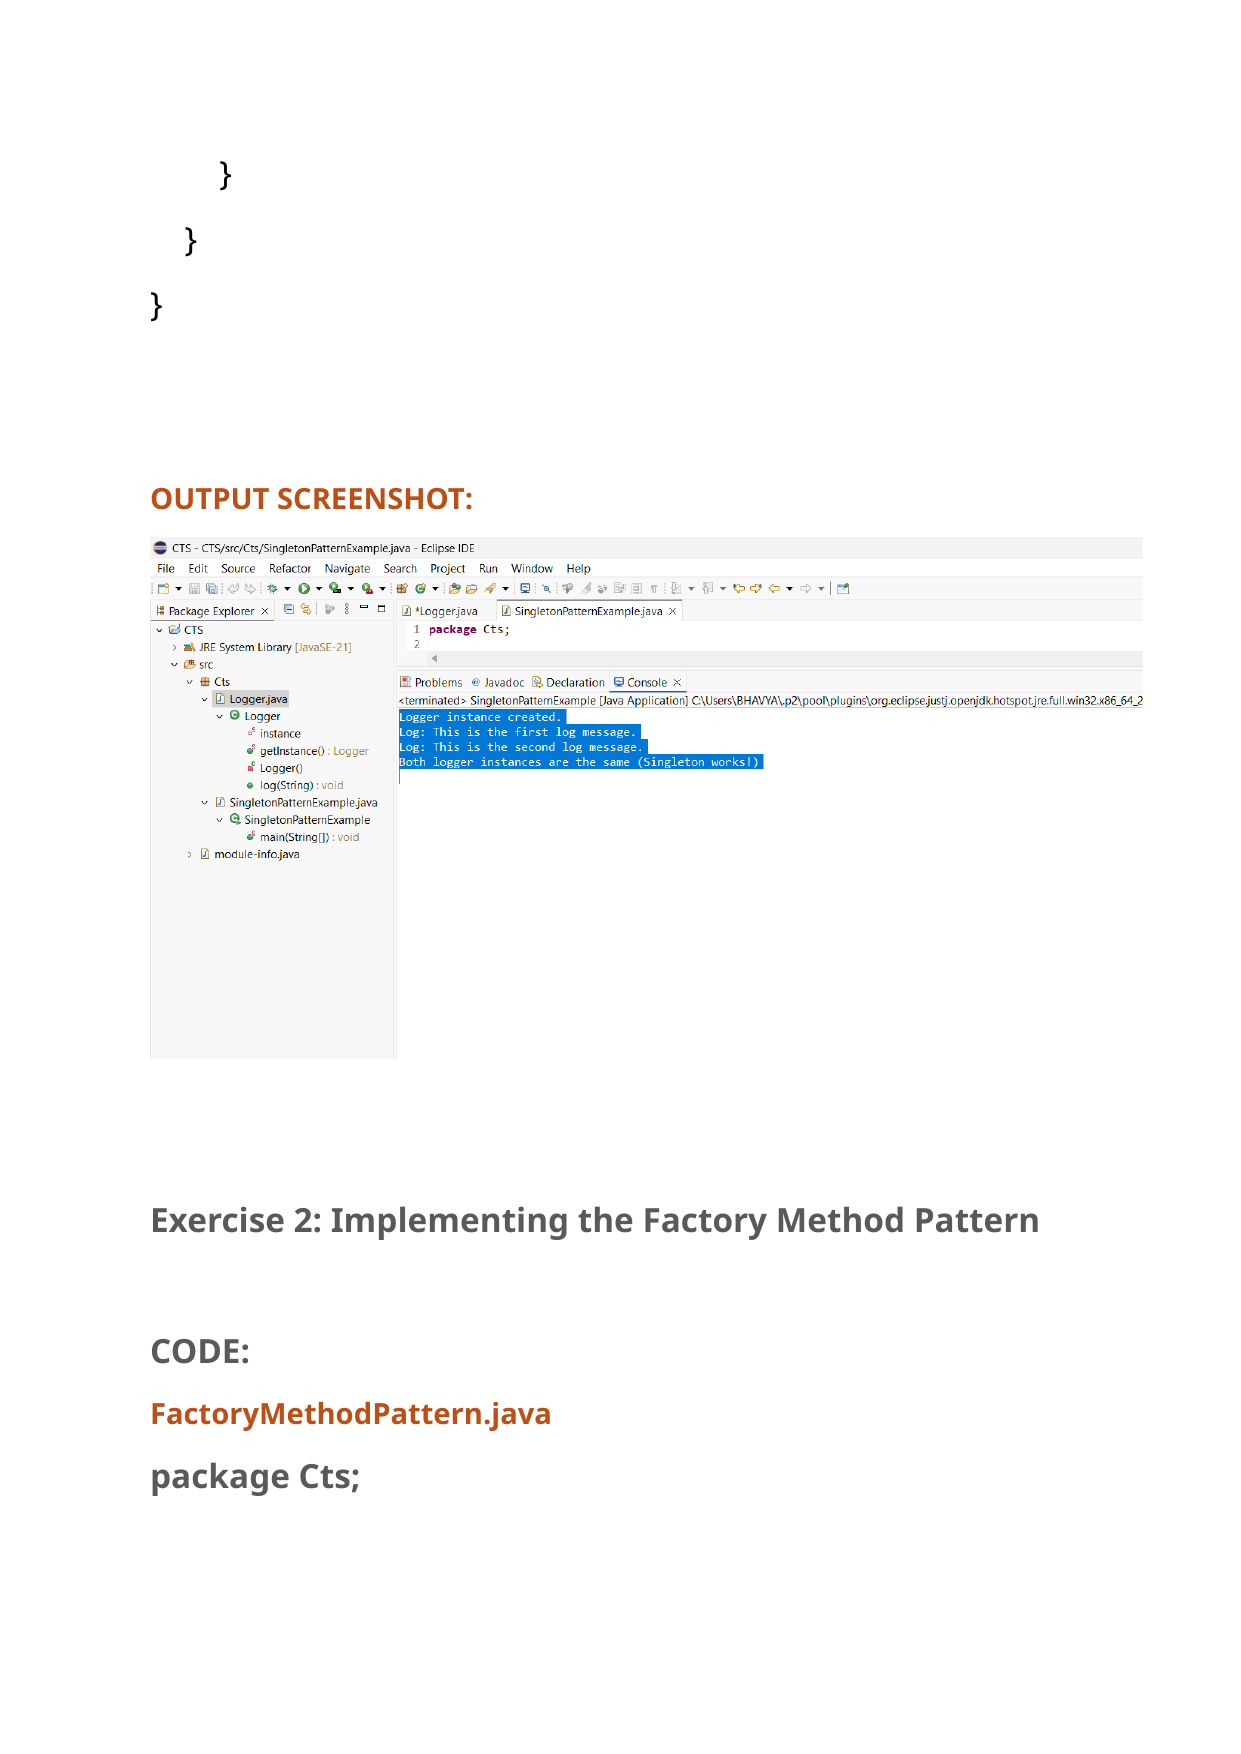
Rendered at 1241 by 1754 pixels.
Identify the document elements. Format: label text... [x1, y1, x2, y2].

text } [150, 216, 1090, 261]
text OUTPUT SCREENSHOT: [150, 478, 1090, 518]
text FactoryMethodPattern.java [150, 1393, 1090, 1433]
text } [150, 281, 1090, 327]
picture [150, 537, 1143, 1059]
text CODE: [150, 1328, 1090, 1373]
text Exercise 2: Implementing the Factory Method Pattern [150, 1197, 1090, 1242]
text package Cts; [150, 1453, 1090, 1498]
text } [150, 150, 1090, 195]
